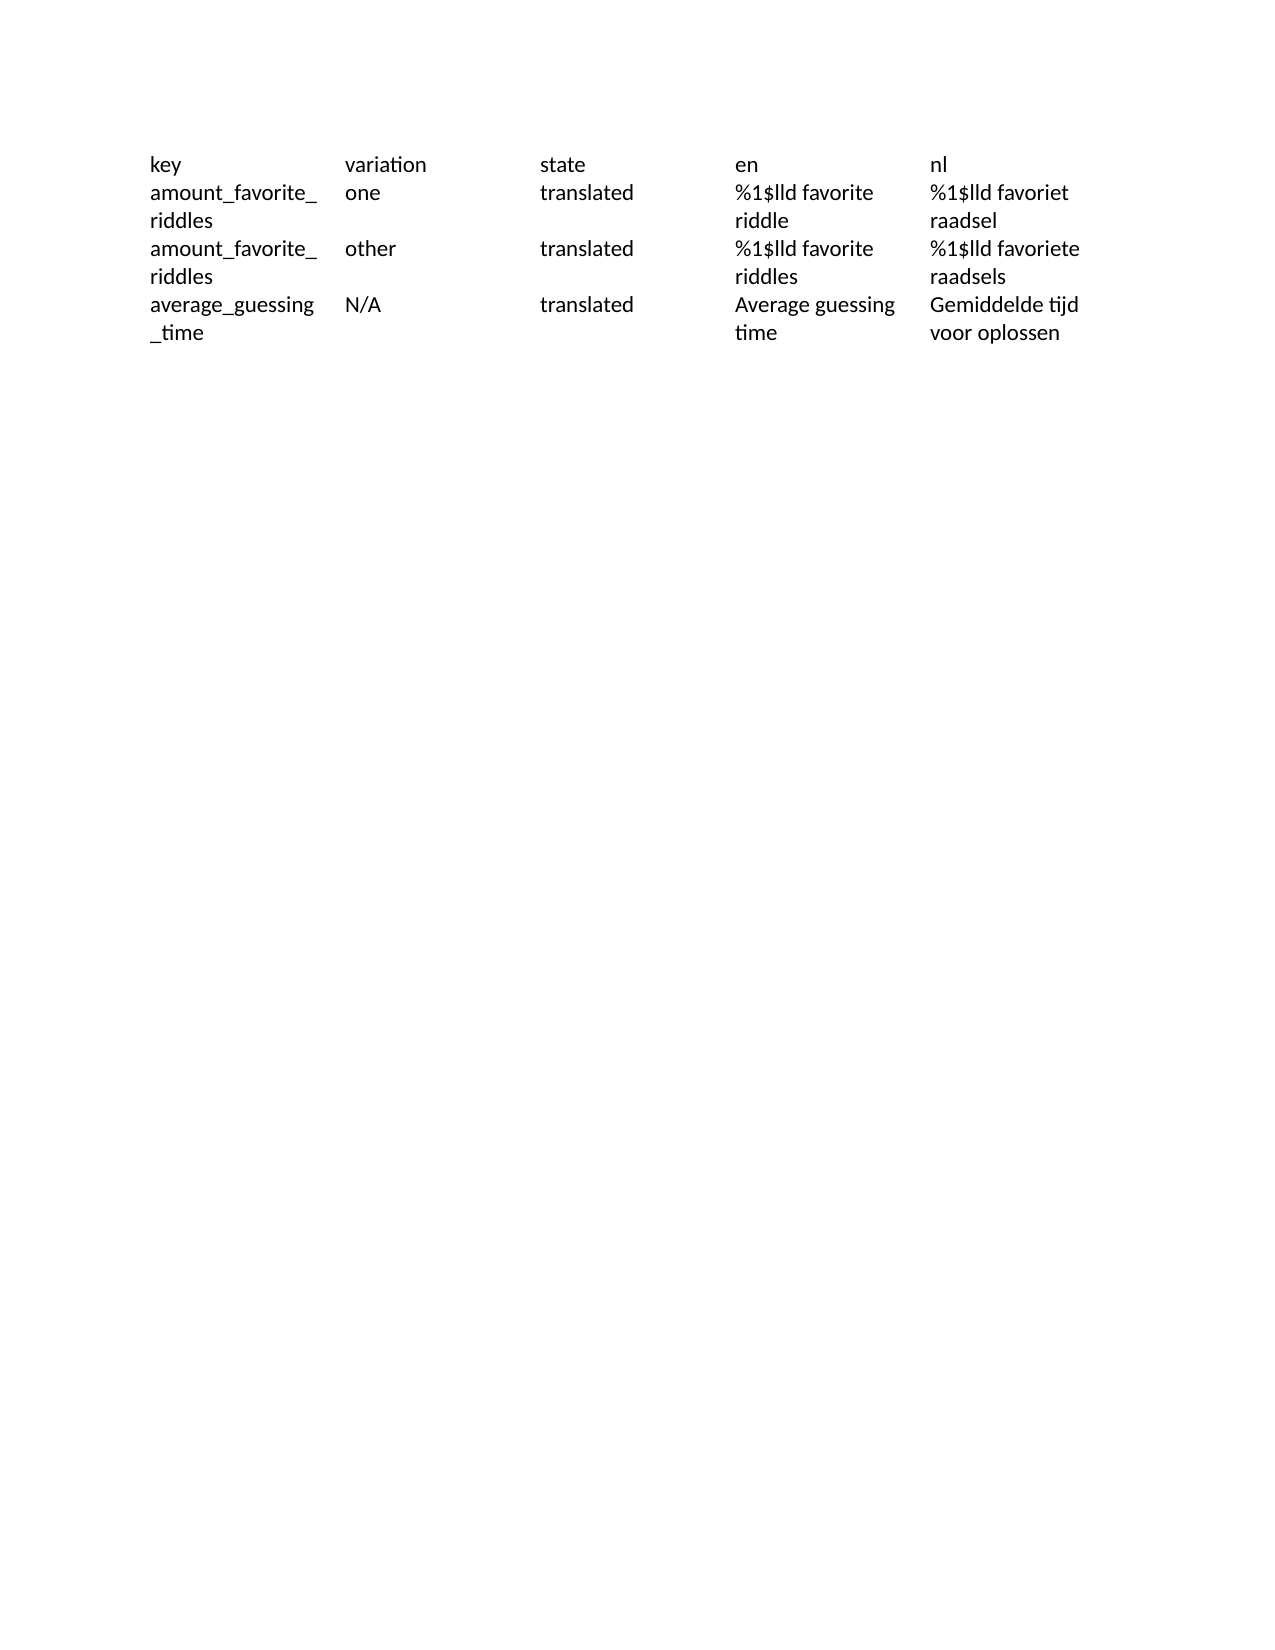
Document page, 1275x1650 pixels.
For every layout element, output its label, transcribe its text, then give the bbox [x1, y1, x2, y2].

table_cell translated [529, 290, 724, 346]
table_cell translated [529, 178, 724, 234]
table_cell translated [529, 234, 724, 290]
table_cell Gemiddelde tijd voor oplossen [919, 290, 1114, 346]
table_cell N/A [334, 290, 529, 346]
table_cell %1$lld favoriet raadsel [919, 178, 1114, 234]
table_cell amount_favorite_riddles [139, 178, 334, 234]
table_cell Average guessing time [724, 290, 919, 346]
table_cell other [334, 234, 529, 290]
table_header variation [334, 150, 529, 178]
table_cell average_guessing_time [139, 290, 334, 346]
table_header en [724, 150, 919, 178]
table_cell one [334, 178, 529, 234]
table_cell %1$lld favorite riddle [724, 178, 919, 234]
table_cell %1$lld favorite riddles [724, 234, 919, 290]
table_cell amount_favorite_riddles [139, 234, 334, 290]
table_header state [529, 150, 724, 178]
table_cell %1$lld favoriete raadsels [919, 234, 1114, 290]
table_header nl [919, 150, 1114, 178]
table_header key [139, 150, 334, 178]
